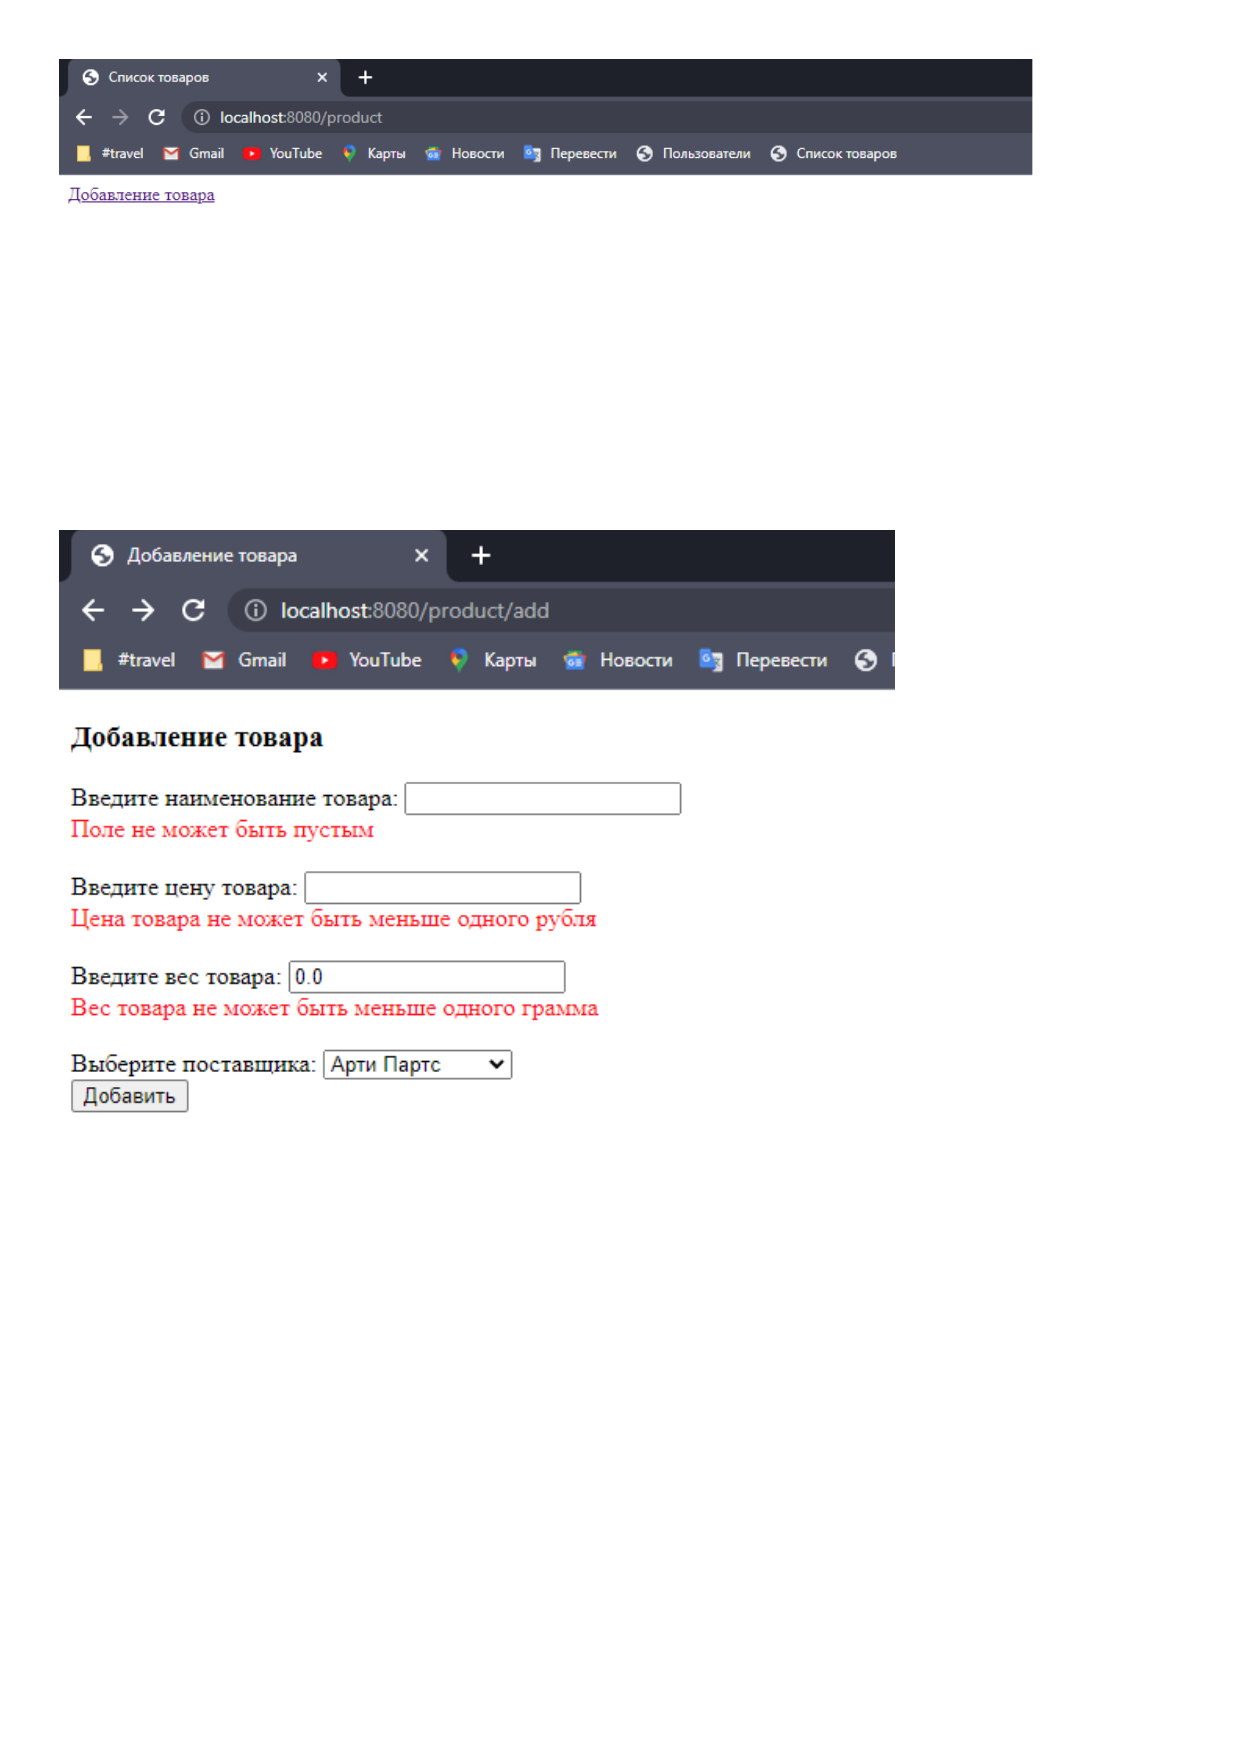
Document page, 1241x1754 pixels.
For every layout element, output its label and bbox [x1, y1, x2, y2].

picture [59, 530, 895, 1291]
picture [59, 59, 1033, 528]
